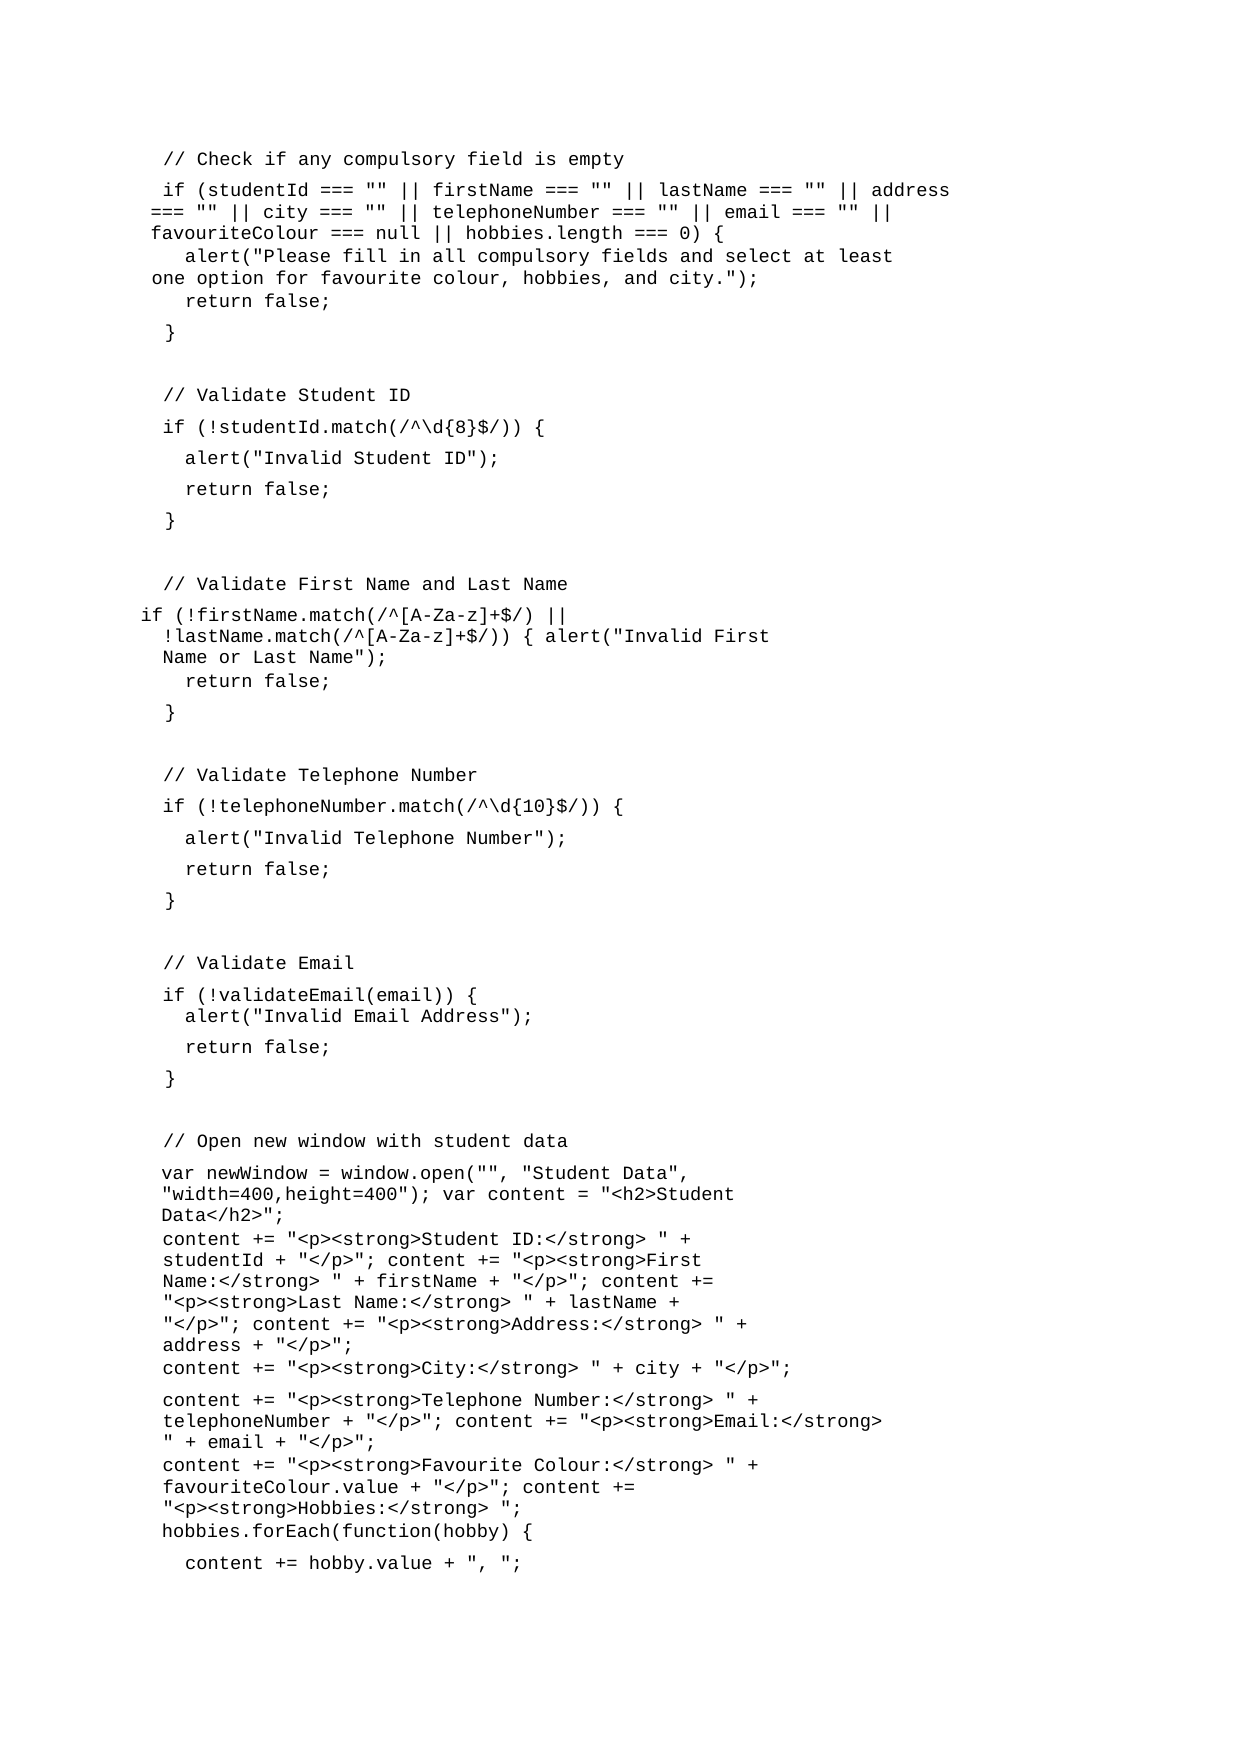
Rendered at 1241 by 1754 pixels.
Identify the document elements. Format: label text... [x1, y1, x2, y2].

text // Check if any compulsory field is empty [163, 150, 1090, 171]
text } [164, 1069, 1090, 1090]
text content += hobby.value + ", "; [185, 1553, 1090, 1575]
text alert("Please fill in all compulsory fields and select at least one option for favourite colour, hobbies, and city."); [151, 247, 898, 290]
text if (!firstName.match(/^[A-Za-z]+$/) || !lastName.match(/^[A-Za-z]+$/)) { alert("Invalid First Name or Last Name"); [140, 606, 808, 669]
text return false; [185, 860, 1090, 881]
text if (studentId === "" || firstName === "" || lastName === "" || address === "" || city === "" || telephoneNumber === "" || email === "" || favouriteColour === null || hobbies.length === 0) { [150, 181, 954, 245]
text content += "<p><strong>Telephone Number:</strong> " + telephoneNumber + "</p>"; content += "<p><strong>Email:</strong> " + email + "</p>"; [162, 1390, 887, 1454]
text // Validate Student ID [163, 386, 1090, 407]
text // Validate Telephone Number [163, 766, 1090, 787]
text } [164, 511, 1090, 532]
text // Validate First Name and Last Name [163, 574, 1090, 596]
text if (!telephoneNumber.match(/^\d{10}$/)) { [162, 797, 1090, 818]
text } [164, 323, 1090, 344]
text } [164, 891, 1090, 912]
text return false; [185, 480, 1090, 501]
text if (!studentId.match(/^\d{8}$/)) { [162, 417, 1090, 439]
text content += "<p><strong>City:</strong> " + city + "</p>"; [162, 1359, 1090, 1380]
text // Open new window with student data [163, 1132, 1090, 1153]
text var newWindow = window.open("", "Student Data", "width=400,height=400"); var content = "<h2>Student Data</h2>"; [161, 1163, 808, 1227]
text if (!validateEmail(email)) { [162, 985, 1090, 1007]
text alert("Invalid Email Address"); [184, 1007, 1090, 1028]
text return false; [185, 292, 1090, 313]
text return false; [185, 1038, 1090, 1059]
text return false; [185, 672, 1090, 693]
text // Validate Email [163, 954, 1090, 975]
text hobbies.forEach(function(hobby) { [162, 1522, 1090, 1543]
text alert("Invalid Student ID"); [184, 449, 1090, 470]
text content += "<p><strong>Favourite Colour:</strong> " + favouriteColour.value + "</p>"; content += "<p><strong>Hobbies:</strong> "; [162, 1456, 954, 1520]
text content += "<p><strong>Student ID:</strong> " + studentId + "</p>"; content += "<p><strong>First Name:</strong> " + firstName + "</p>"; content += "<p><strong>Last Name:</strong> " + lastName + "</p>"; content += "<p><strong>Address:</strong> " + address + "</p>"; [162, 1229, 752, 1357]
text } [164, 703, 1090, 724]
text alert("Invalid Telephone Number"); [184, 828, 1090, 850]
